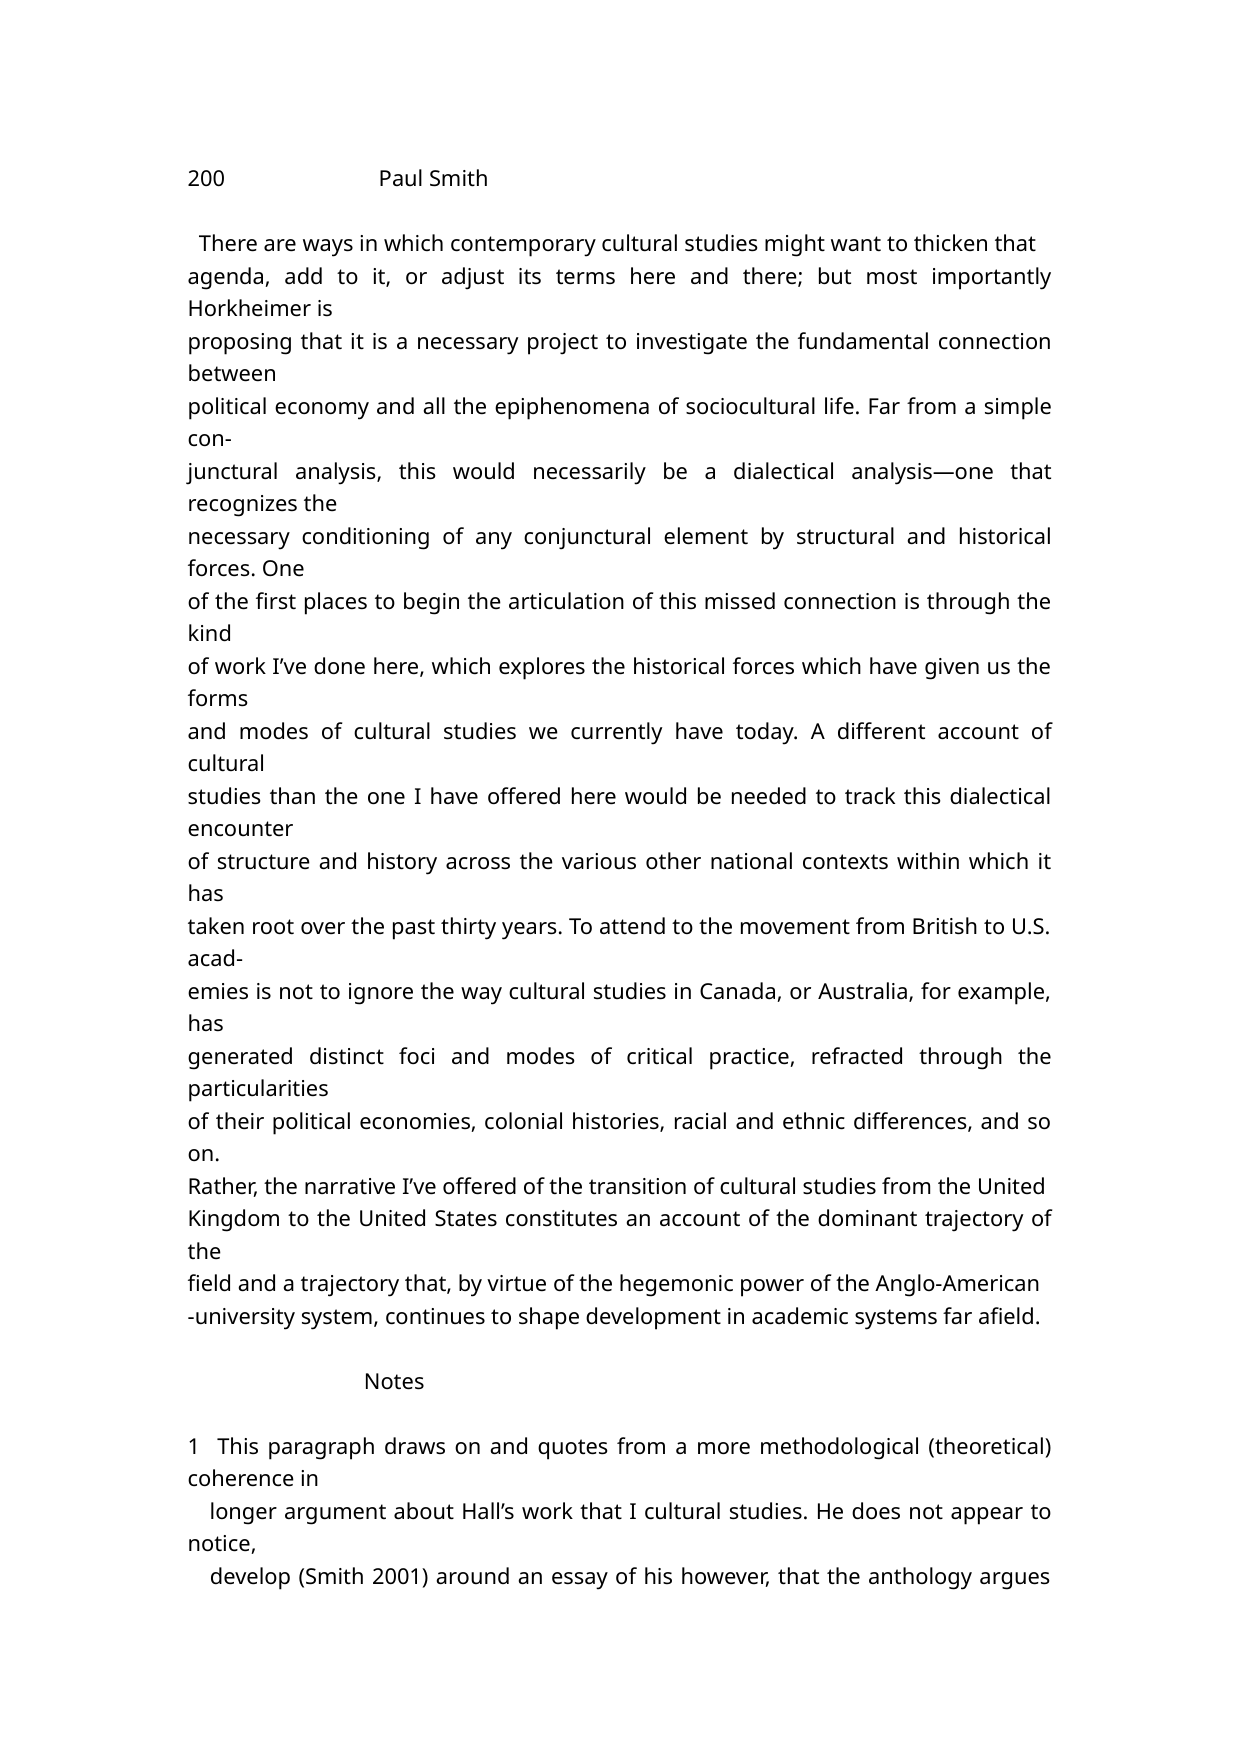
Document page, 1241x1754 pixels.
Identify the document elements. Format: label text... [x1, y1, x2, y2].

text field and a trajectory that, by virtue of the hegemonic power of the Anglo‐American [187, 1267, 1053, 1299]
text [187, 1559, 1053, 1592]
text -university system, continues to shape development in academic systems far afield. [187, 1299, 1053, 1332]
text Kingdom to the United States constitutes an account of the dominant trajectory of the [187, 1202, 1053, 1267]
text studies than the one I have offered here would be needed to track this dialectical encounter [187, 779, 1053, 844]
text Rather, the narrative I’ve offered of the transition of cultural studies from the United [187, 1169, 1053, 1202]
text political economy and all the epiphenomena of sociocultural life. Far from a simple con- [187, 389, 1053, 454]
text of work I’ve done here, which explores the historical forces which have given us the forms [187, 649, 1053, 714]
text agenda, add to it, or adjust its terms here and there; but most importantly Horkheimer is [187, 259, 1053, 324]
text junctural analysis, this would necessarily be a dialectical analysis—one that recognizes the [187, 454, 1053, 519]
text emies is not to ignore the way cultural studies in Canada, or Australia, for example, has [187, 974, 1053, 1039]
text and modes of cultural studies we currently have today. A different account of cultural [187, 714, 1053, 779]
text longer argument about Hall’s work that I cultural studies. He does not appear to notice, [187, 1494, 1053, 1559]
text There are ways in which contemporary cultural studies might want to thicken that [187, 227, 1053, 259]
text Notes [187, 1364, 1053, 1397]
text generated distinct foci and modes of critical practice, refracted through the particularities [187, 1039, 1053, 1104]
text taken root over the past thirty years. To attend to the movement from British to U.S. acad- [187, 909, 1053, 974]
text proposing that it is a necessary project to investigate the fundamental connection between [187, 324, 1053, 389]
text of the first places to begin the articulation of this missed connection is through the kind [187, 584, 1053, 649]
text of their political economies, colonial histories, racial and ethnic differences, and so on. [187, 1104, 1053, 1169]
text 1 This paragraph draws on and quotes from a more methodological (theoretical) coherence in [187, 1429, 1053, 1494]
text 200 Paul Smith [187, 162, 1053, 194]
text necessary conditioning of any conjunctural element by structural and historical forces. One [187, 519, 1053, 584]
text of structure and history across the various other national contexts within which it has [187, 844, 1053, 909]
